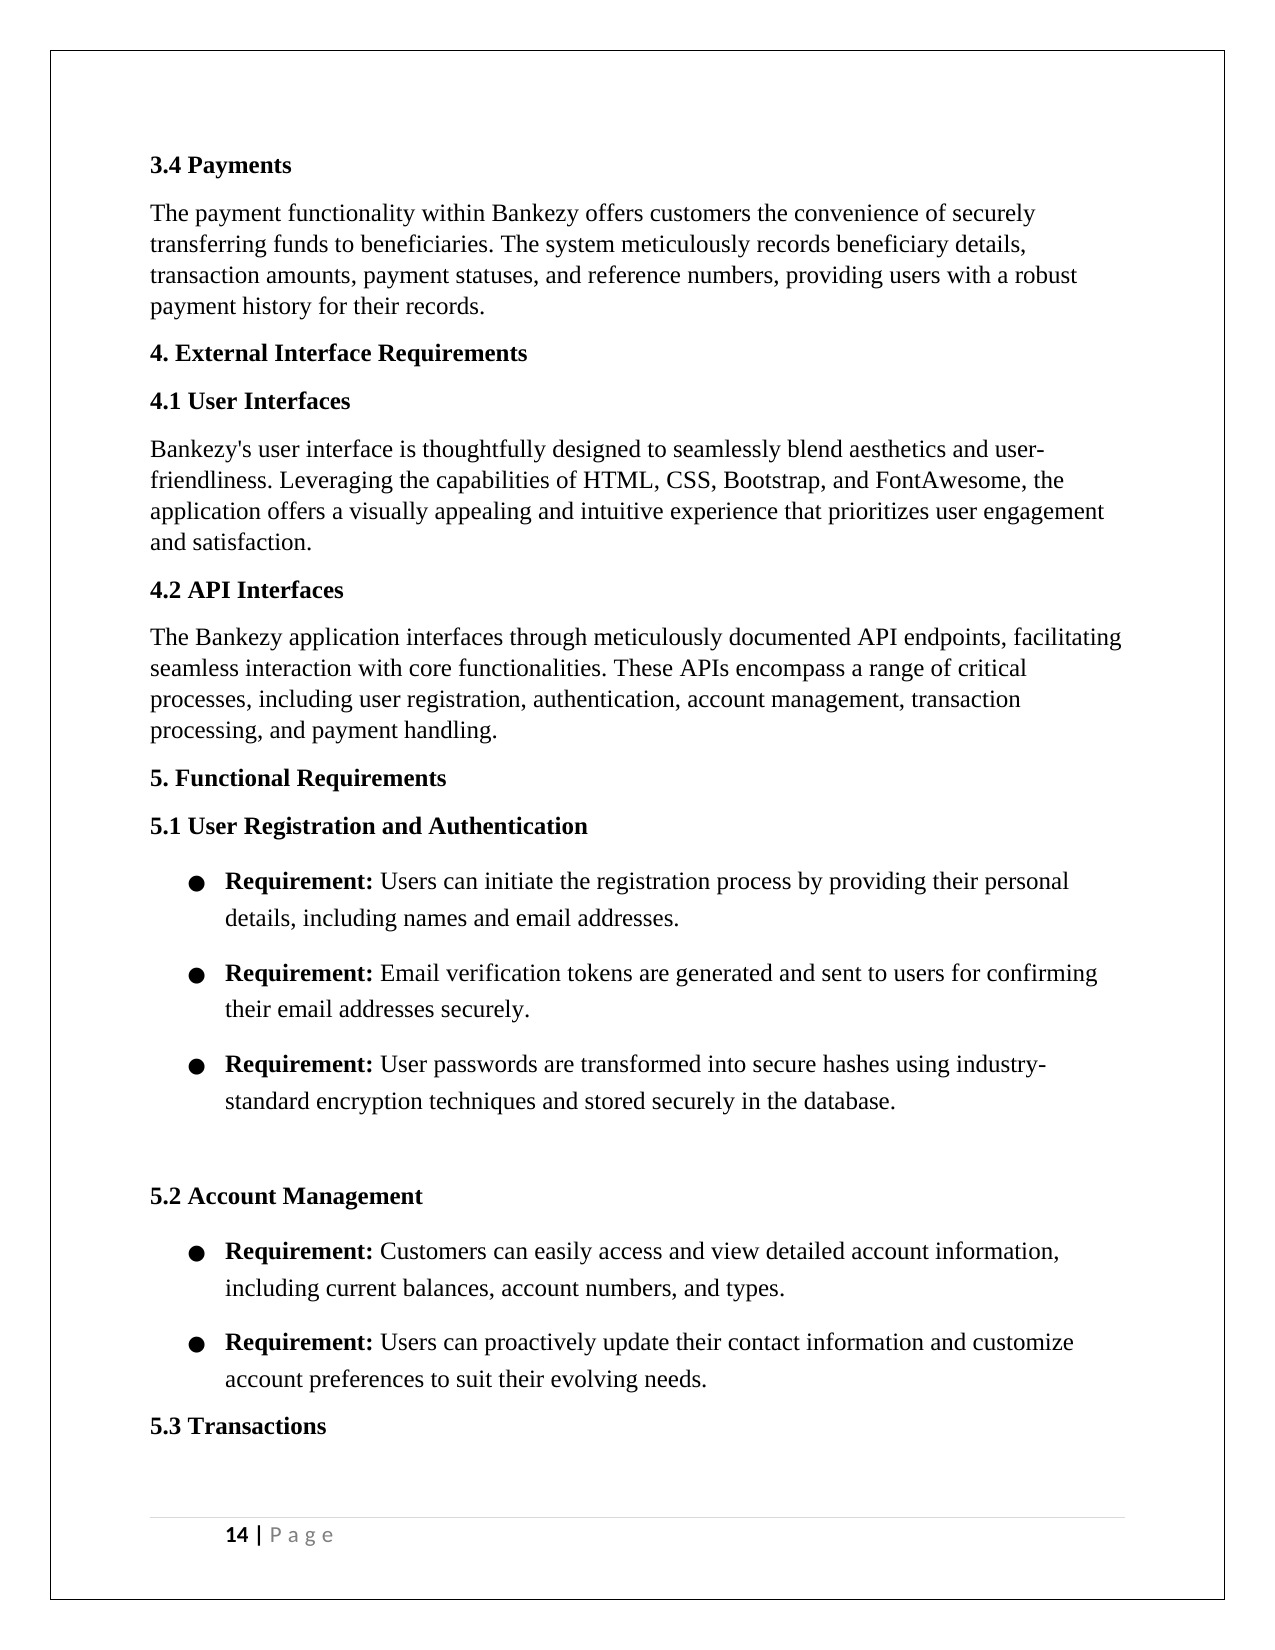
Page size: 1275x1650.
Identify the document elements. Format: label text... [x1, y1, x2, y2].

text 4. External Interface Requirements [150, 338, 1125, 367]
text The Bankezy application interfaces through meticulously documented API endpoints, facilitating seamless interaction with core functionalities. These APIs encompass a range of critical processes, including user registration, authentication, account management, transaction processing, and payment handling. [150, 622, 1125, 744]
text 4.1 User Interfaces [150, 386, 1125, 415]
text 4.2 API Interfaces [150, 575, 1125, 603]
text Bankezy's user interface is thoughtfully designed to seamlessly blend aesthetics and user-friendliness. Leveraging the capabilities of HTML, CSS, Bootstrap, and FontAwesome, the application offers a visually appealing and intuitive experience that prioritizes user engagement and satisfaction. [150, 434, 1125, 556]
list Requirement: Customers can easily access and view detailed account information, including current balances, account numbers, and types. [187, 1228, 1125, 1302]
text 3.4 Payments [150, 150, 1125, 179]
list Requirement: Users can proactively update their contact information and customize account preferences to suit their evolving needs. [187, 1320, 1125, 1393]
text 5.2 Account Management [150, 1181, 1125, 1209]
text 5. Functional Requirements [150, 763, 1125, 792]
text The payment functionality within Bankezy offers customers the convenience of securely transferring funds to beneficiaries. The system meticulously records beneficiary details, transaction amounts, payment statuses, and reference numbers, providing users with a robust payment history for their records. [150, 198, 1125, 319]
text 5.3 Transactions [150, 1411, 1125, 1440]
list Requirement: Users can initiate the registration process by providing their personal details, including names and email addresses. [187, 859, 1125, 932]
list Requirement: User passwords are transformed into secure hashes using industry-standard encryption techniques and stored securely in the database. [187, 1042, 1125, 1115]
text 5.1 User Registration and Authentication [150, 811, 1125, 840]
list Requirement: Email verification tokens are generated and sent to users for confirming their email addresses securely. [187, 950, 1125, 1023]
